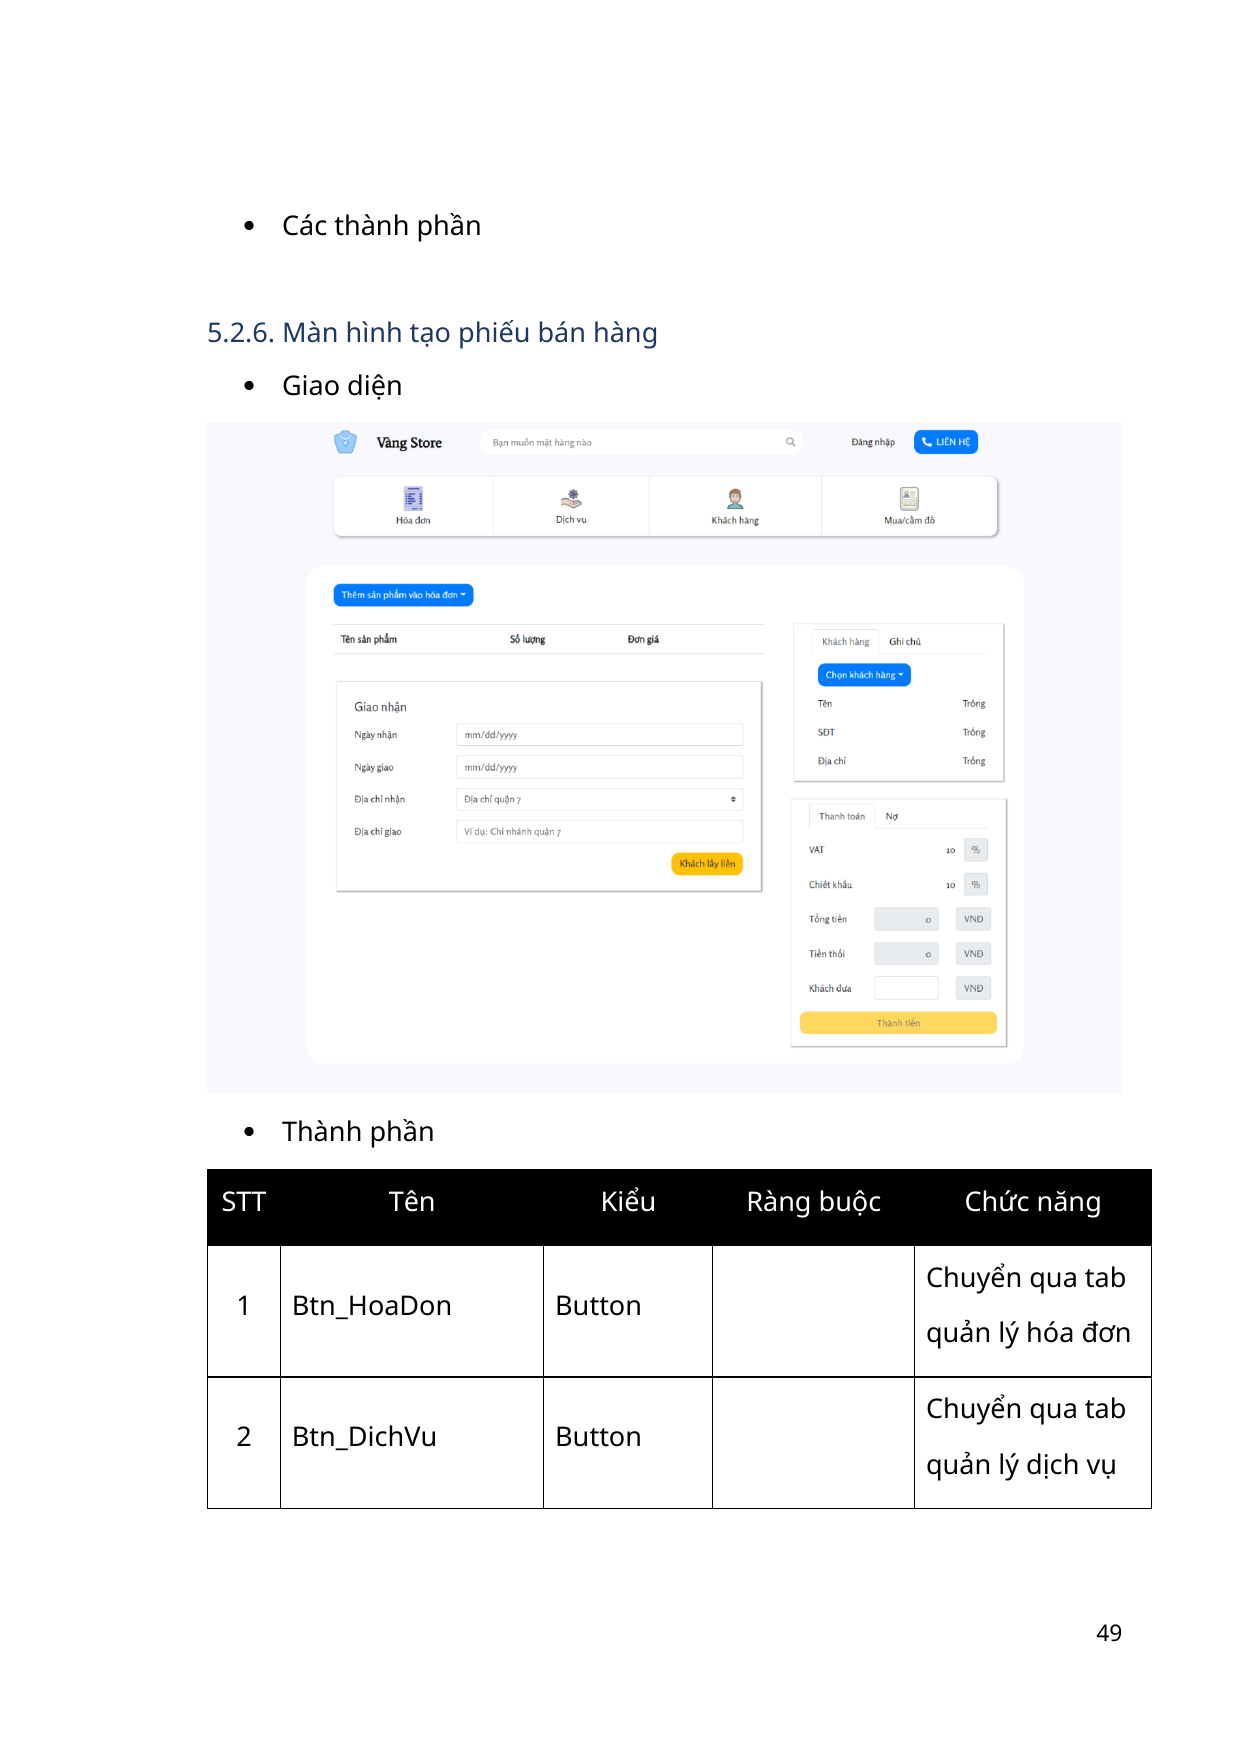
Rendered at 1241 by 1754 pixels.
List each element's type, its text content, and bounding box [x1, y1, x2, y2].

table_header STT [208, 1170, 280, 1245]
table_cell 2 [208, 1378, 280, 1508]
table_cell Btn_DichVu [281, 1378, 543, 1508]
list Giao diện [244, 366, 1122, 403]
table_cell Btn_HoaDon [281, 1246, 543, 1376]
table_cell [713, 1246, 914, 1376]
table_cell Chuyển qua tab quản lý dịch vụ [915, 1378, 1151, 1508]
table_header Kiểu [544, 1170, 712, 1245]
table_header Ràng buộc [713, 1170, 914, 1245]
table_cell Button [544, 1378, 712, 1508]
table_cell Button [544, 1246, 712, 1376]
list Các thành phần [244, 207, 1122, 244]
picture [206, 422, 1123, 1094]
table_header Chức năng [915, 1170, 1151, 1245]
subtitle 5.2.6. Màn hình tạo phiếu bán hàng [207, 314, 1122, 351]
table_cell Chuyển qua tab quản lý hóa đơn [915, 1246, 1151, 1376]
table_cell 1 [208, 1246, 280, 1376]
table_header Tên [281, 1170, 543, 1245]
list Thành phần [244, 1112, 1122, 1149]
table_cell [713, 1378, 914, 1508]
